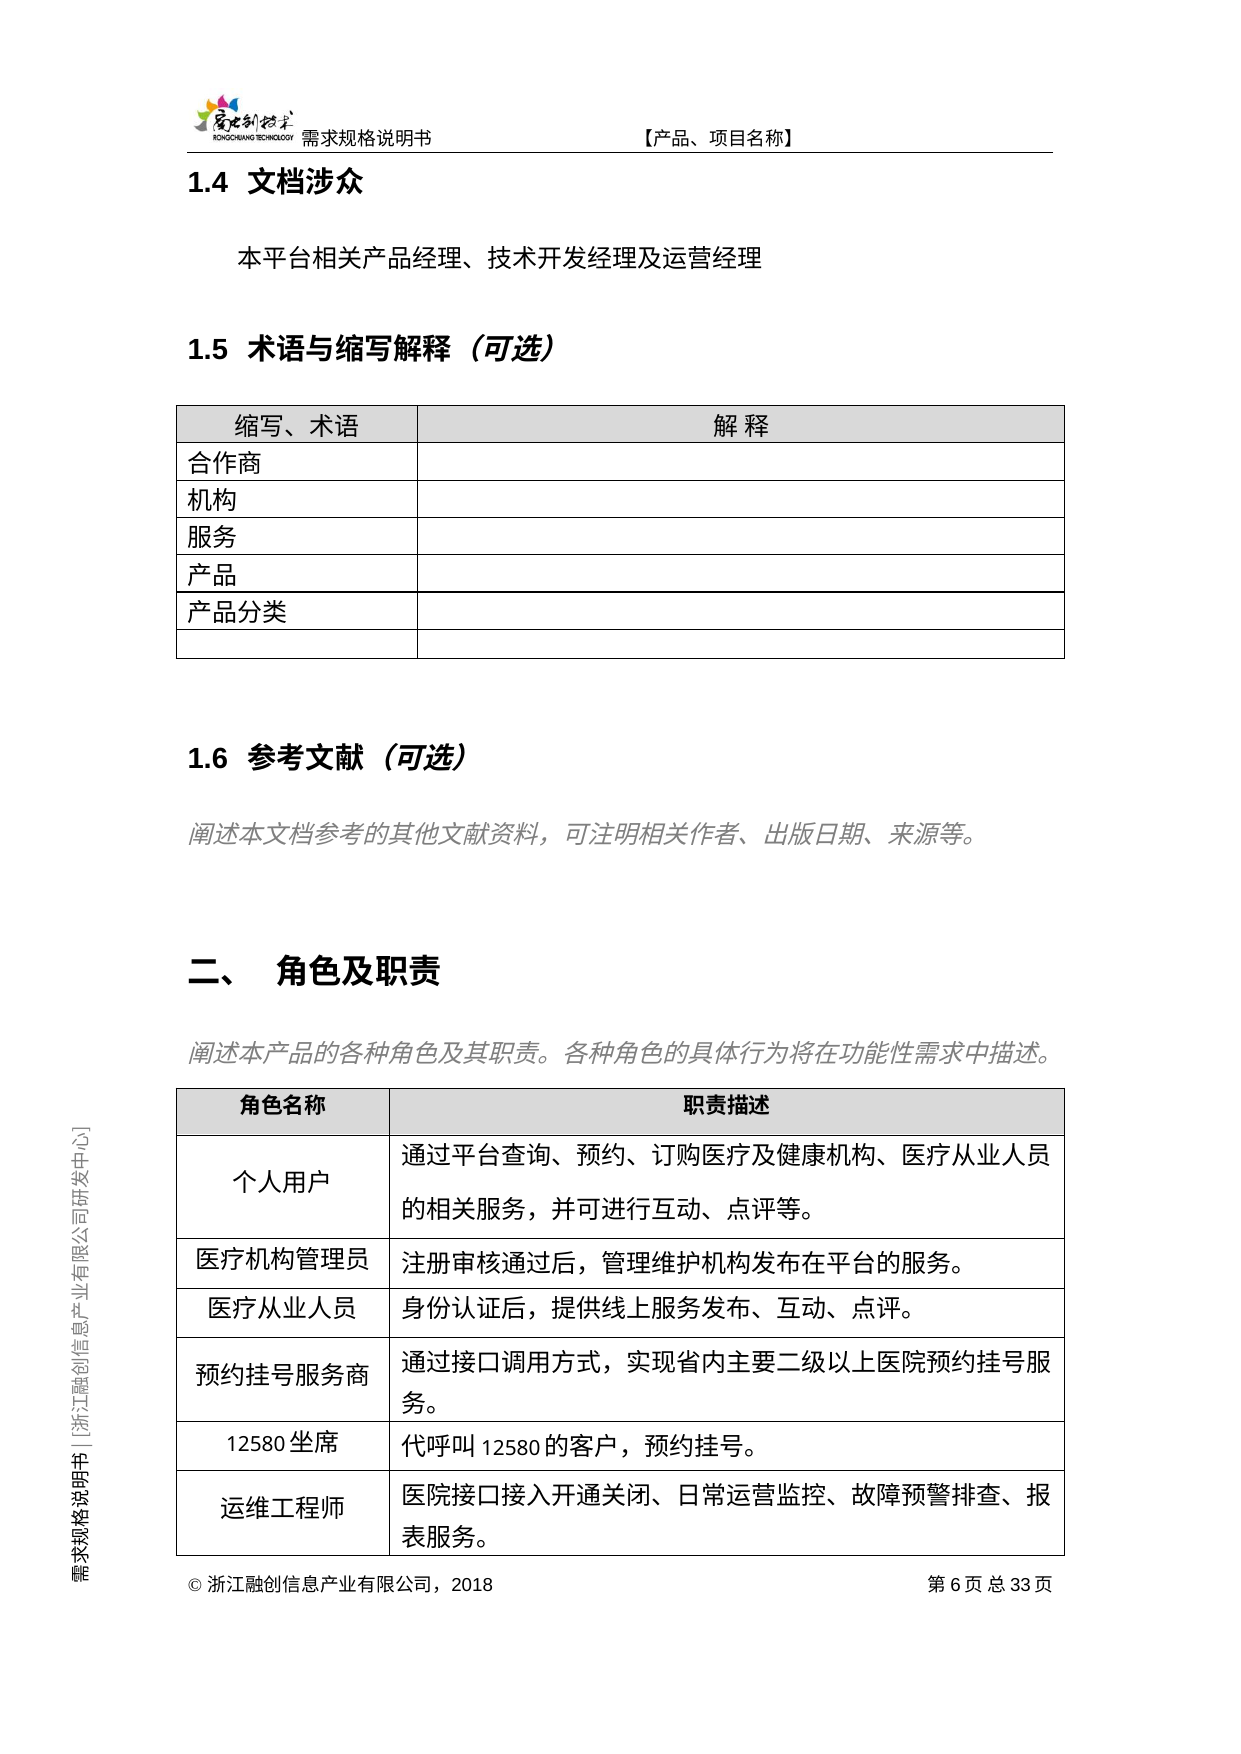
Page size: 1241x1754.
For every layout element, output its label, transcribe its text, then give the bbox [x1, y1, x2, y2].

table_header 职责描述 [390, 1089, 1064, 1134]
subtitle 角色及职责 [187, 944, 1053, 993]
table_header 缩写、术语 [177, 406, 417, 442]
table_cell [418, 518, 1064, 554]
table_cell 医疗从业人员 [177, 1289, 389, 1337]
table_cell 产品 [177, 555, 417, 591]
text 阐述本产品的各种角色及其职责。各种角色的具体行为将在功能性需求中描述。 [187, 1033, 1053, 1069]
table_cell 运维工程师 [177, 1471, 389, 1555]
table_cell [418, 593, 1064, 629]
table_cell 身份认证后，提供线上服务发布、互动、点评。 [390, 1289, 1064, 1337]
table_cell 通过接口调用方式，实现省内主要二级以上医院预约挂号服务。 [390, 1338, 1064, 1421]
table_cell 产品分类 [177, 593, 417, 629]
table_cell 代呼叫12580的客户，预约挂号。 [390, 1422, 1064, 1470]
table_cell 服务 [177, 518, 417, 554]
text 本平台相关产品经理、技术开发经理及运营经理 [187, 238, 1053, 275]
picture [187, 88, 302, 145]
table_cell [418, 555, 1064, 591]
table_header 角色名称 [177, 1089, 389, 1134]
table_cell [418, 481, 1064, 517]
table_cell [177, 630, 417, 658]
table_header 解 释 [418, 406, 1064, 442]
table_cell 个人用户 [177, 1136, 389, 1238]
table_cell [418, 630, 1064, 658]
subtitle 参考文献（可选） [187, 735, 1053, 777]
table_cell 机构 [177, 481, 417, 517]
table_cell 预约挂号服务商 [177, 1338, 389, 1421]
table_cell 医疗机构管理员 [177, 1239, 389, 1287]
table_cell 通过平台查询、预约、订购医疗及健康机构、医疗从业人员的相关服务，并可进行互动、点评等。 [390, 1136, 1064, 1238]
table_cell 注册审核通过后，管理维护机构发布在平台的服务。 [390, 1239, 1064, 1287]
table_cell [418, 443, 1064, 479]
table_cell 12580坐席 [177, 1422, 389, 1470]
text 阐述本文档参考的其他文献资料，可注明相关作者、出版日期、来源等。 [187, 814, 1053, 851]
table_cell 合作商 [177, 443, 417, 479]
subtitle 文档涉众 [187, 159, 1053, 201]
table_cell 医院接口接入开通关闭、日常运营监控、故障预警排查、报表服务。 [390, 1471, 1064, 1555]
subtitle 术语与缩写解释（可选） [187, 325, 1053, 368]
